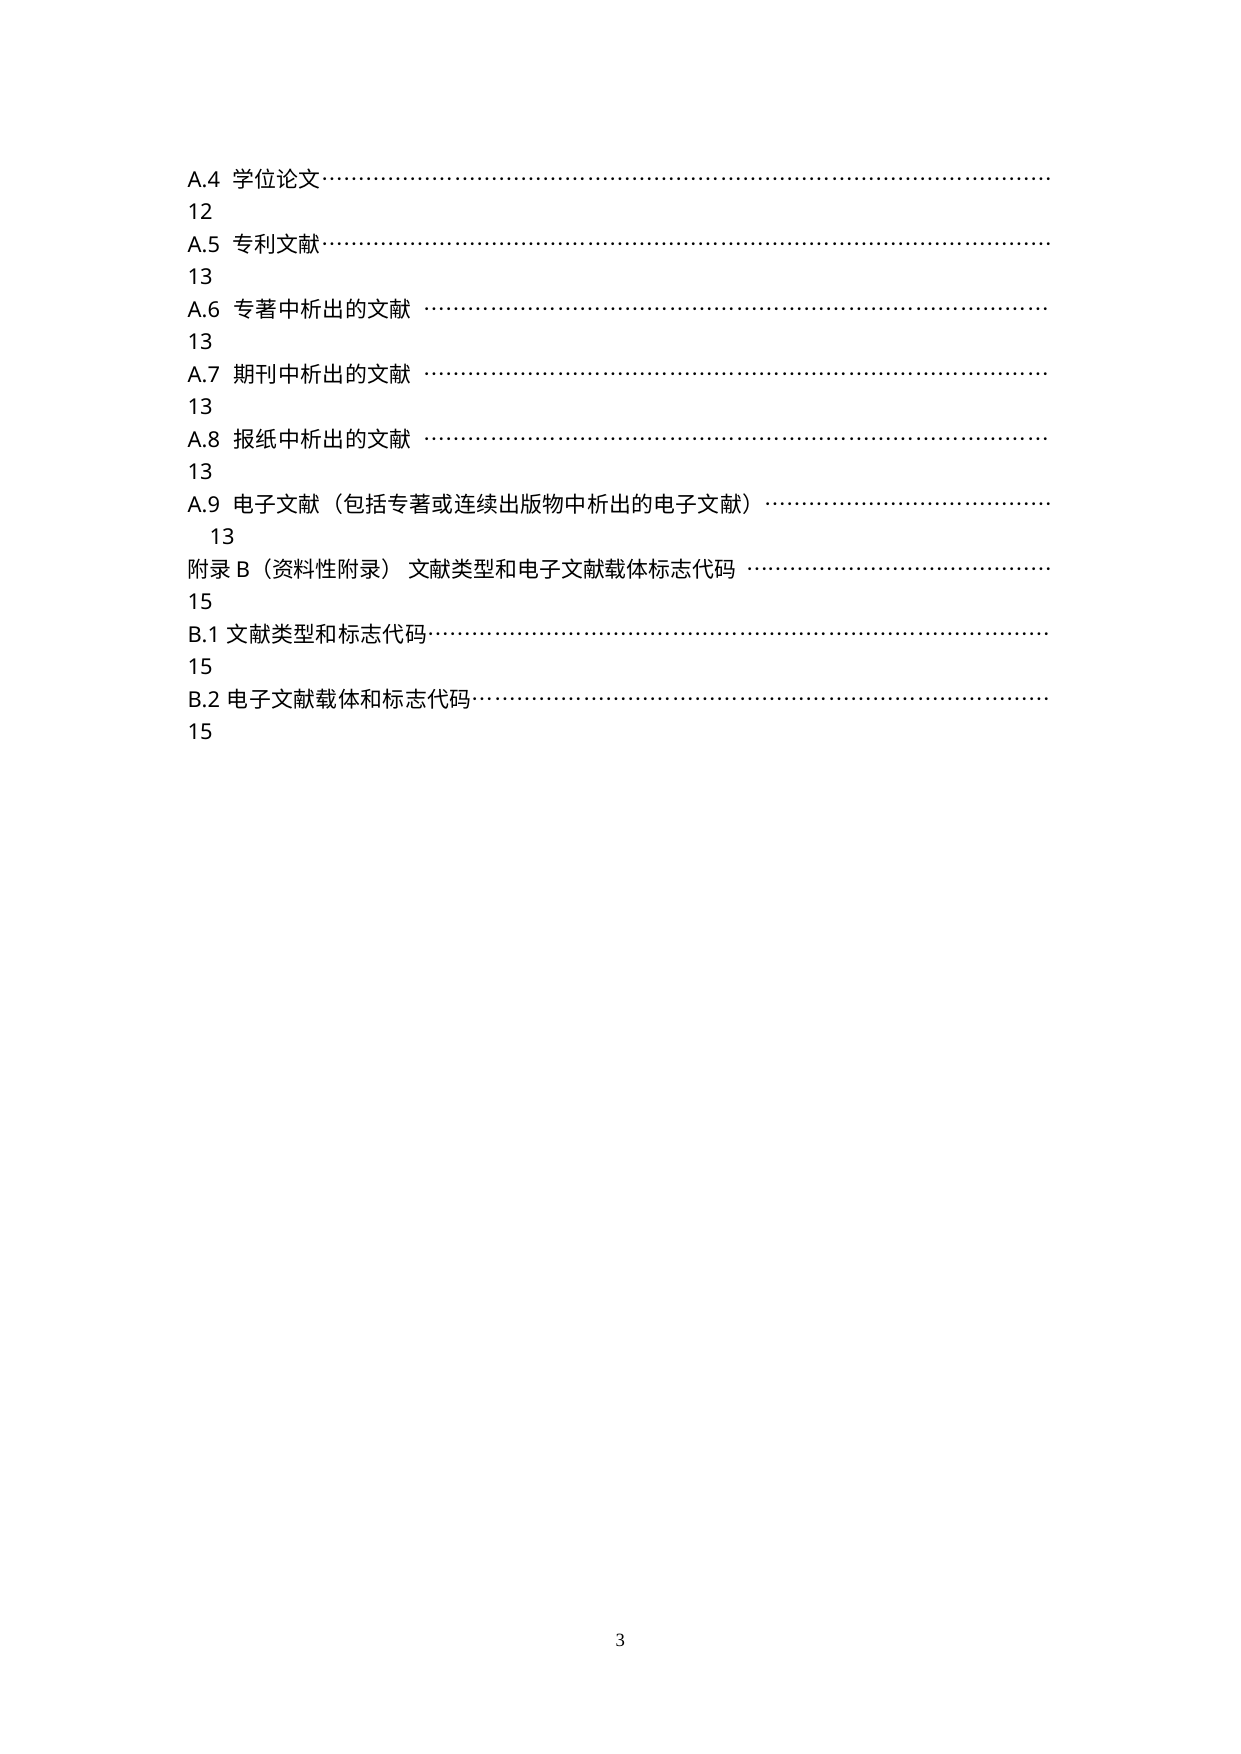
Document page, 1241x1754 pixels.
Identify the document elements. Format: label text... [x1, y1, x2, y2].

text A.5 专利文献……………………………………………………………………………………… 13 [187, 227, 1053, 292]
text A.6 专著中析出的文献 ………………………………………………………………………… 13 [187, 292, 1053, 357]
text B.1 文献类型和标志代码………………………………………………………………………… 15 [187, 617, 1053, 682]
text 附录B（资料性附录） 文献类型和电子文献载体标志代码 …………………………………… 15 [187, 552, 1053, 617]
text A.8 报纸中析出的文献 ………………………………………………………………………… 13 [187, 422, 1053, 487]
text B.2 电子文献载体和标志代码…………………………………………………………………… 15 [187, 682, 1053, 747]
text A.4 学位论文……………………………………………………………………………………… 12 [187, 162, 1053, 227]
text A.9 电子文献（包括专著或连续出版物中析出的电子文献）………………………………… 13 [187, 487, 1053, 552]
text A.7 期刊中析出的文献 ………………………………………………………………………… 13 [187, 357, 1053, 422]
